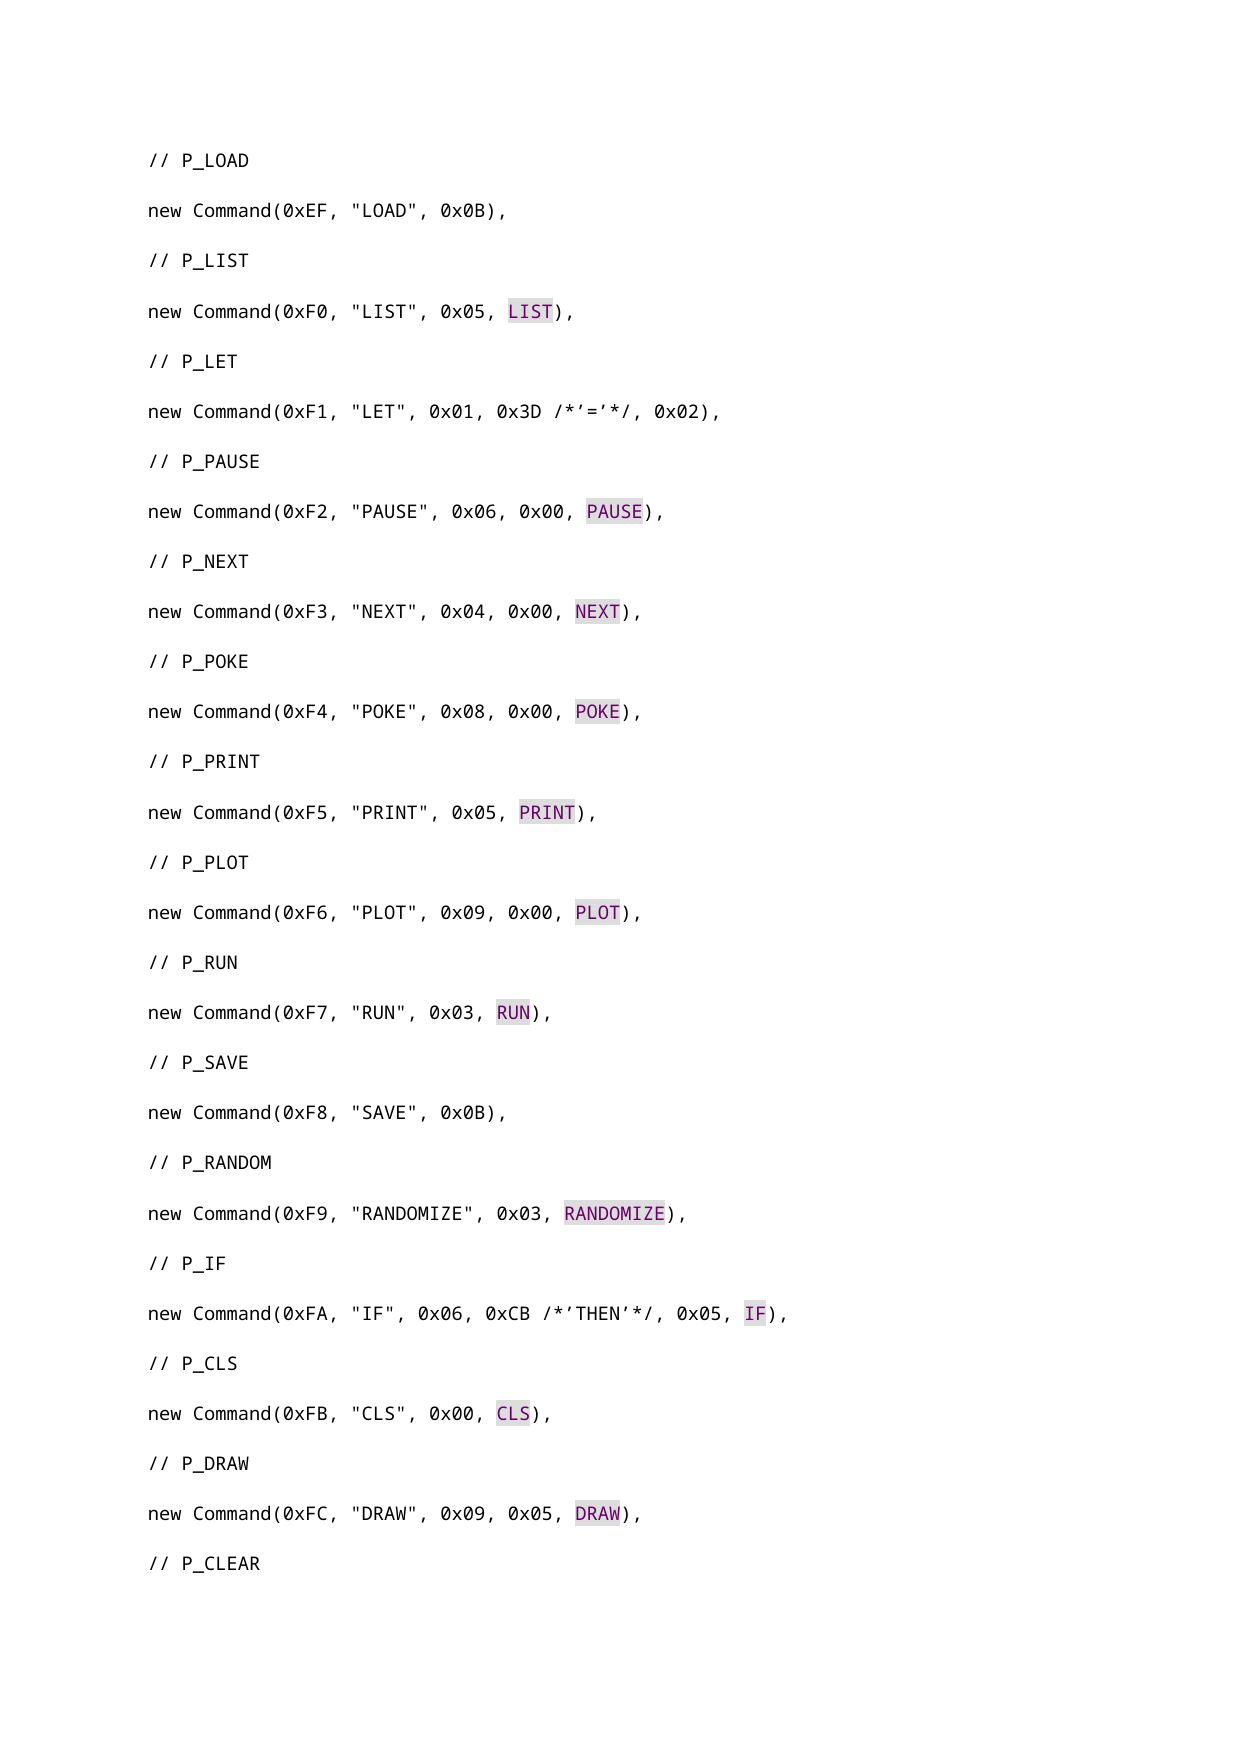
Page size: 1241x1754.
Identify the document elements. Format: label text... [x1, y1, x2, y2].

text new Command(0xF7, "RUN", 0x03, RUN), [530, 999, 1093, 1025]
text // P_CLEAR [148, 1551, 1093, 1576]
text new Command(0xF8, "SAVE", 0x0B), [148, 1099, 1093, 1125]
text new Command(0xF7, "RUN", 0x03, RUN), [148, 999, 496, 1025]
text new Command(0xF0, "LIST", 0x05, LIST), [553, 298, 1093, 323]
text new Command(0xF4, "POKE", 0x08, 0x00, POKE), [148, 699, 575, 724]
text new Command(0xF9, "RANDOMIZE", 0x03, RANDOMIZE), [148, 1200, 564, 1225]
text new Command(0xF4, "POKE", 0x08, 0x00, POKE), [620, 699, 1093, 724]
text // P_IF [148, 1250, 1093, 1275]
text // P_LOAD [148, 148, 1093, 173]
text new Command(0xF5, "PRINT", 0x05, PRINT), [575, 799, 1093, 824]
text // P_SAVE [148, 1049, 1093, 1075]
text // P_LIST [148, 248, 1093, 273]
text new Command(0xF2, "PAUSE", 0x06, 0x00, PAUSE), [643, 498, 1093, 524]
text new Command(0xF6, "PLOT", 0x09, 0x00, PLOT), [620, 899, 1093, 925]
text // P_PLOT [148, 849, 1093, 874]
text // P_LET [148, 348, 1093, 373]
text new Command(0xF0, "LIST", 0x05, LIST), [148, 298, 508, 323]
text new Command(0xFB, "CLS", 0x00, CLS), [530, 1400, 1093, 1426]
text new Command(0xFB, "CLS", 0x00, CLS), [148, 1400, 496, 1426]
text new Command(0xFA, "IF", 0x06, 0xCB /*’THEN’*/, 0x05, IF), [148, 1300, 744, 1326]
text // P_DRAW [148, 1450, 1093, 1476]
text // P_NEXT [148, 548, 1093, 574]
text // P_RUN [148, 949, 1093, 975]
text new Command(0xF6, "PLOT", 0x09, 0x00, PLOT), [148, 899, 575, 925]
text // P_PAUSE [148, 448, 1093, 474]
text new Command(0xF2, "PAUSE", 0x06, 0x00, PAUSE), [148, 498, 586, 524]
text new Command(0xF1, "LET", 0x01, 0x3D /*’=’*/, 0x02), [148, 398, 1093, 424]
text new Command(0xFC, "DRAW", 0x09, 0x05, DRAW), [620, 1500, 1093, 1526]
text new Command(0xEF, "LOAD", 0x0B), [148, 198, 1093, 223]
text new Command(0xFC, "DRAW", 0x09, 0x05, DRAW), [148, 1500, 575, 1526]
text // P_POKE [148, 649, 1093, 674]
text // P_CLS [148, 1350, 1093, 1376]
text new Command(0xFA, "IF", 0x06, 0xCB /*’THEN’*/, 0x05, IF), [766, 1300, 1093, 1326]
text // P_RANDOM [148, 1150, 1093, 1175]
text new Command(0xF5, "PRINT", 0x05, PRINT), [148, 799, 519, 824]
text new Command(0xF3, "NEXT", 0x04, 0x00, NEXT), [148, 598, 1093, 624]
text // P_PRINT [148, 749, 1093, 774]
text new Command(0xF9, "RANDOMIZE", 0x03, RANDOMIZE), [665, 1200, 1093, 1225]
